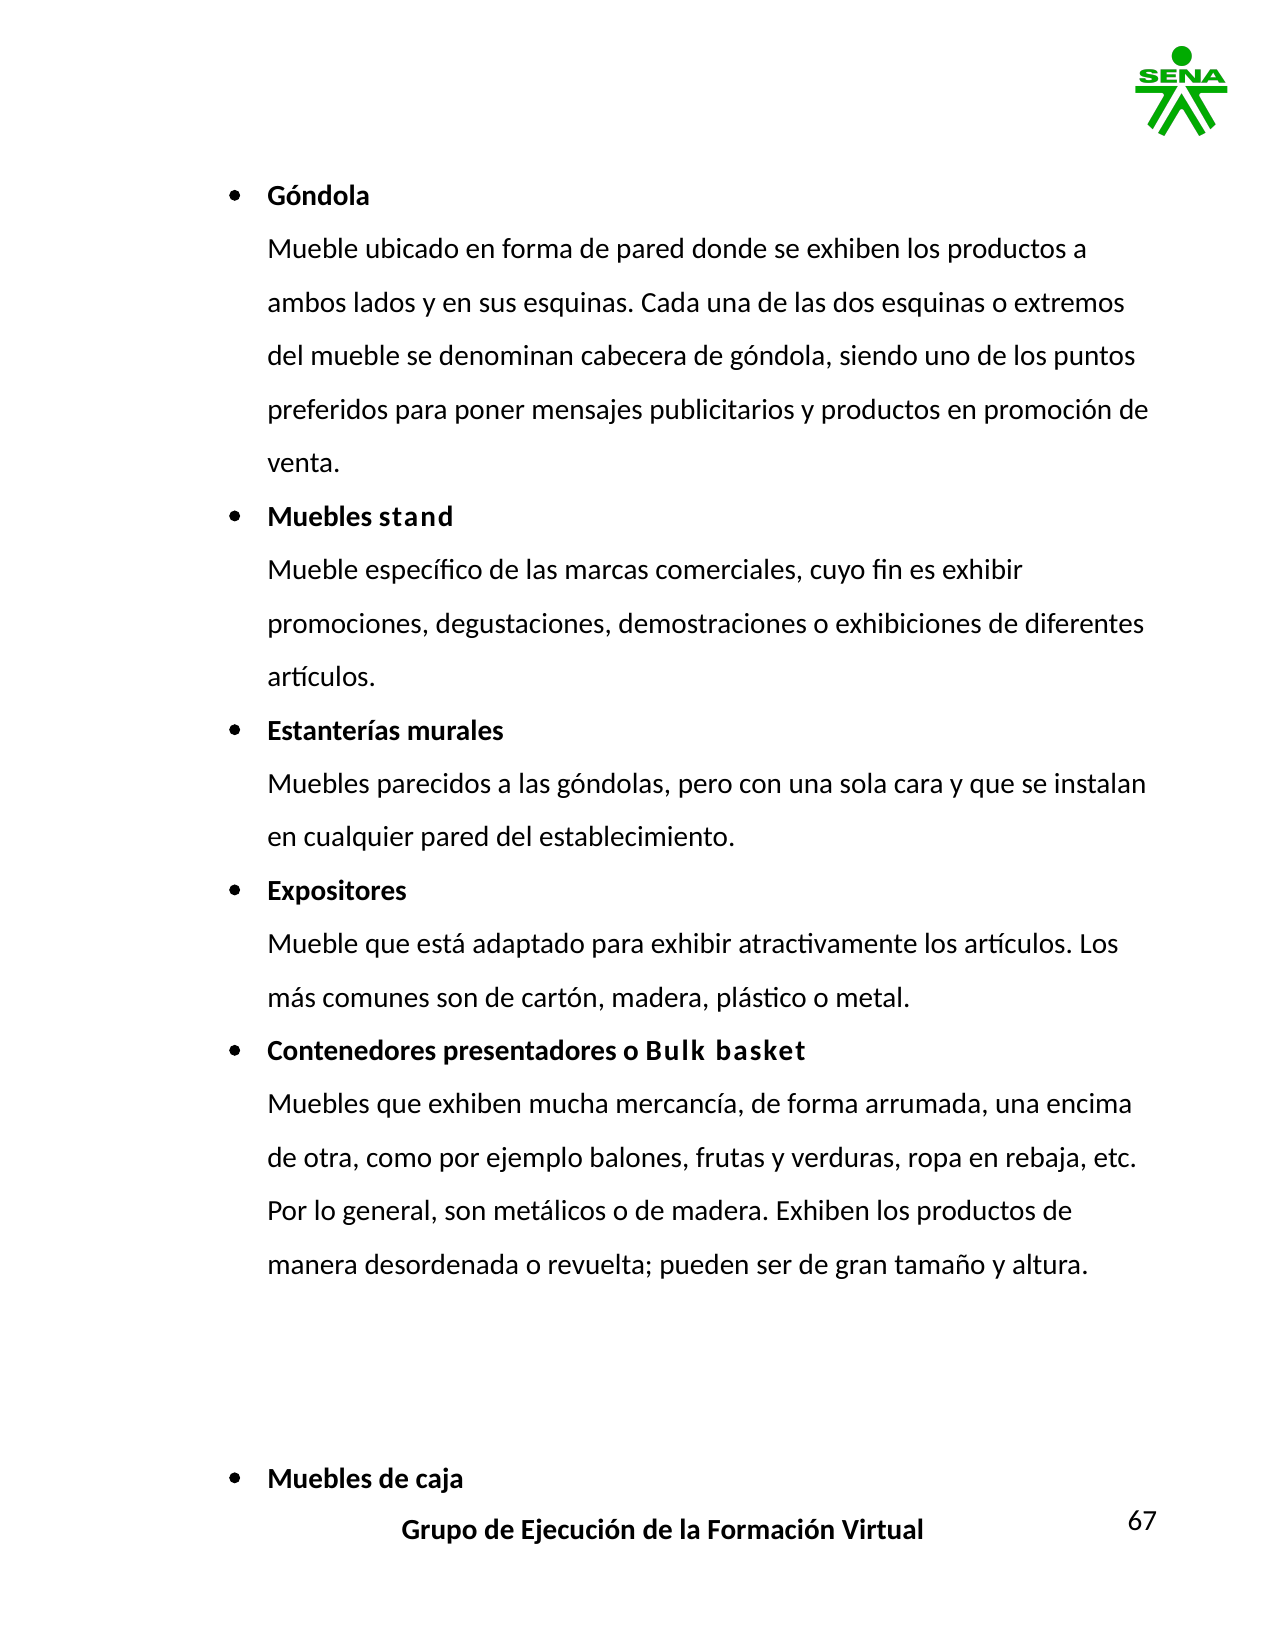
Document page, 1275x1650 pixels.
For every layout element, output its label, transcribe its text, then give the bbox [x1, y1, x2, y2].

list Muebles stand [229, 498, 1157, 533]
list Expositores [229, 872, 1157, 907]
list Góndola [229, 177, 1157, 213]
list Muebles que exhiben mucha mercancía, de forma arrumada, una encima de otra, como por ejemplo balones, frutas y verduras, ropa en rebaja, etc. Por lo general, son metálicos o de madera. Exhiben los productos de manera desordenada o revuelta; pueden ser de gran tamaño y altura. [267, 1086, 1157, 1282]
picture [1135, 46, 1228, 136]
list Mueble específico de las marcas comerciales, cuyo fin es exhibir promociones, degustaciones, demostraciones o exhibiciones de diferentes artículos. [267, 551, 1157, 694]
list Mueble ubicado en forma de pared donde se exhiben los productos a ambos lados y en sus esquinas. Cada una de las dos esquinas o extremos del mueble se denominan cabecera de góndola, siendo uno de los puntos preferidos para poner mensajes publicitarios y productos en promoción de venta. [267, 231, 1157, 480]
list Contenedores presentadores o Bulk basket [229, 1032, 1157, 1068]
list Muebles de caja [229, 1460, 1157, 1495]
list Muebles parecidos a las góndolas, pero con una sola cara y que se instalan en cualquier pared del establecimiento. [267, 765, 1157, 854]
list Mueble que está adaptado para exhibir atractivamente los artículos. Los más comunes son de cartón, madera, plástico o metal. [267, 925, 1157, 1014]
list Estanterías murales [229, 712, 1157, 747]
